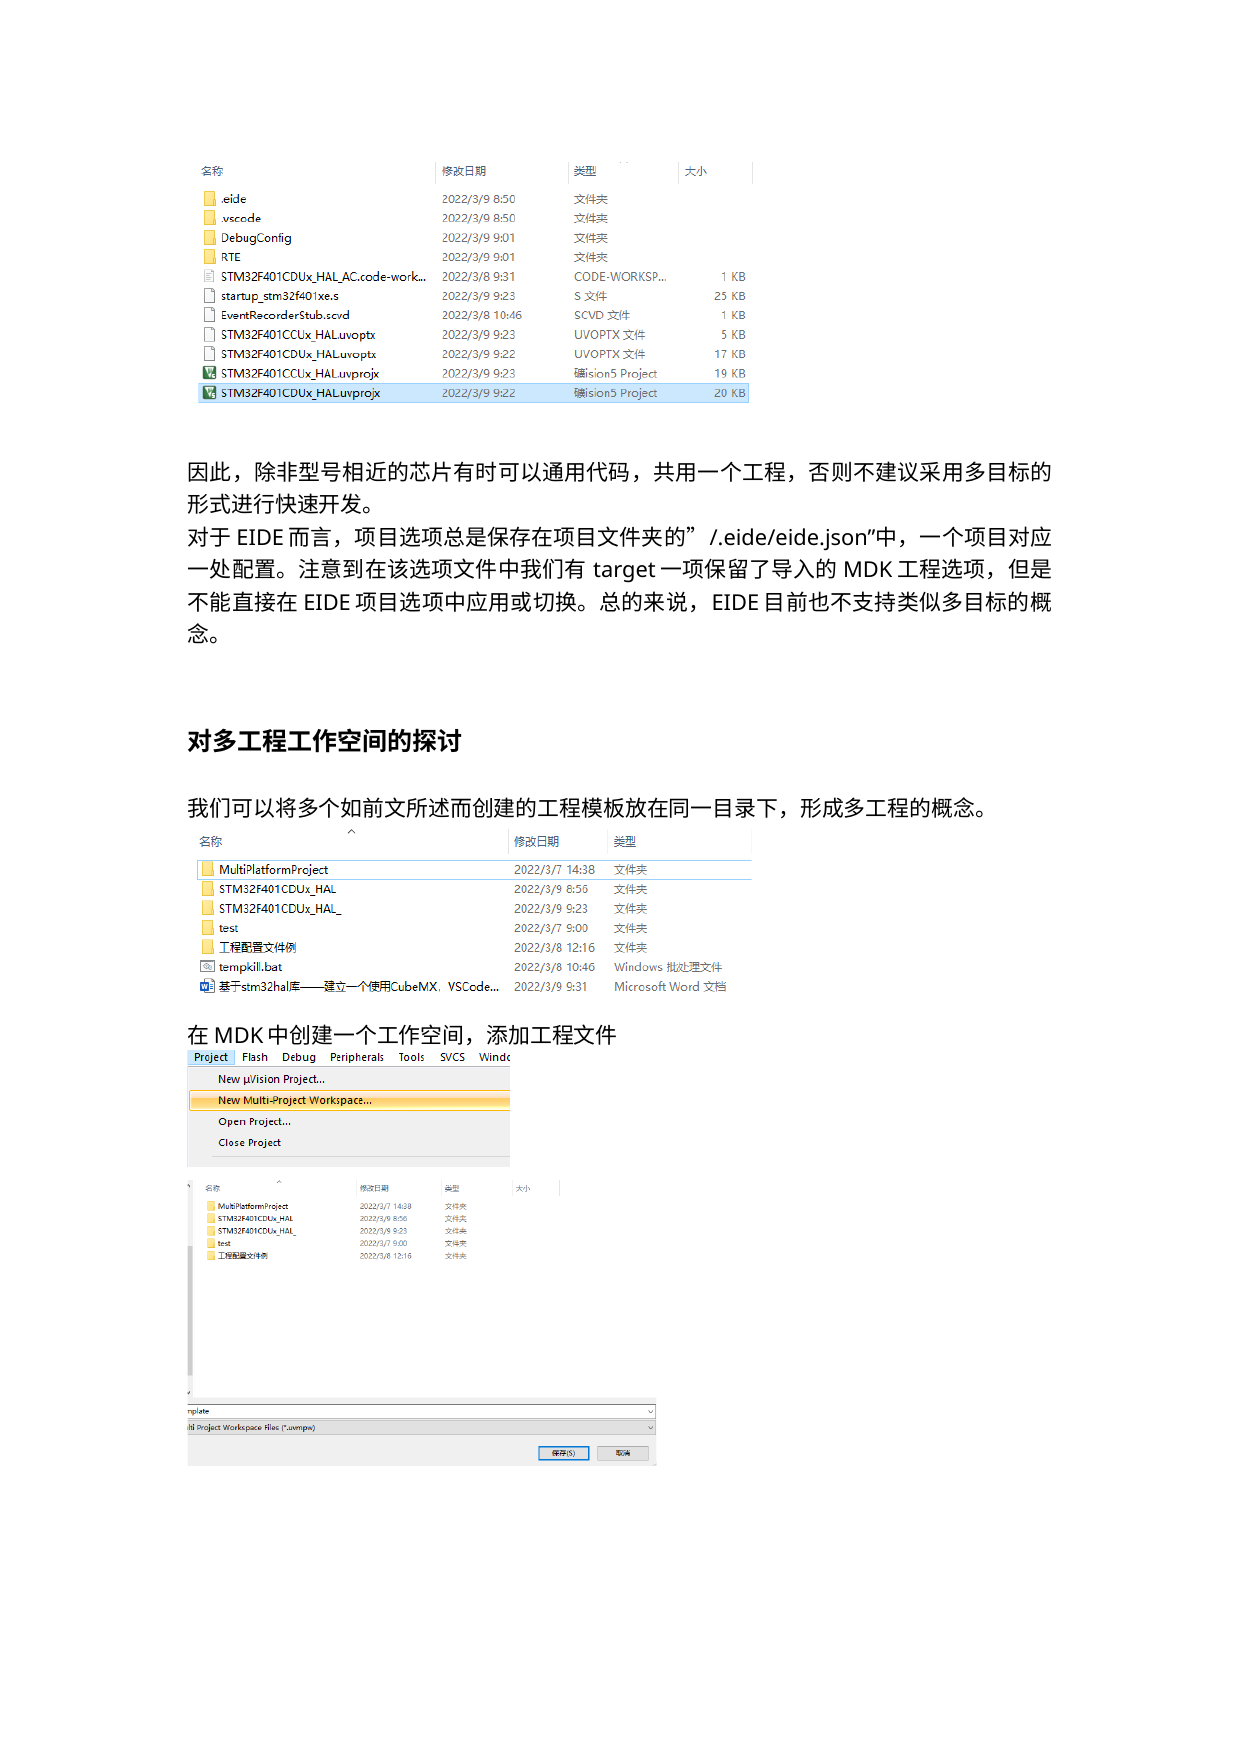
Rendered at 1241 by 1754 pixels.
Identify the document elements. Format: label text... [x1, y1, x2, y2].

text 在MDK中创建一个工作空间，添加工程文件 [187, 1018, 1053, 1051]
picture [187, 1180, 657, 1466]
subtitle 对多工程工作空间的探讨 [187, 707, 1053, 772]
picture [187, 823, 752, 1015]
text 我们可以将多个如前文所述而创建的工程模板放在同一目录下，形成多工程的概念。 [187, 791, 1053, 823]
picture [187, 1050, 510, 1167]
text 对于EIDE而言，项目选项总是保存在项目文件夹的”/.eide/eide.json”中，一个项目对应一处配置。注意到在该选项文件中我们有target一项保留了导入的MDK工程选项，但是不能直接在EIDE项目选项中应用或切换。总的来说，EIDE目前也不支持类似多目标的概念。 [187, 519, 1053, 649]
picture [187, 162, 771, 426]
text 因此，除非型号相近的芯片有时可以通用代码，共用一个工程，否则不建议采用多目标的形式进行快速开发。 [187, 454, 1053, 519]
